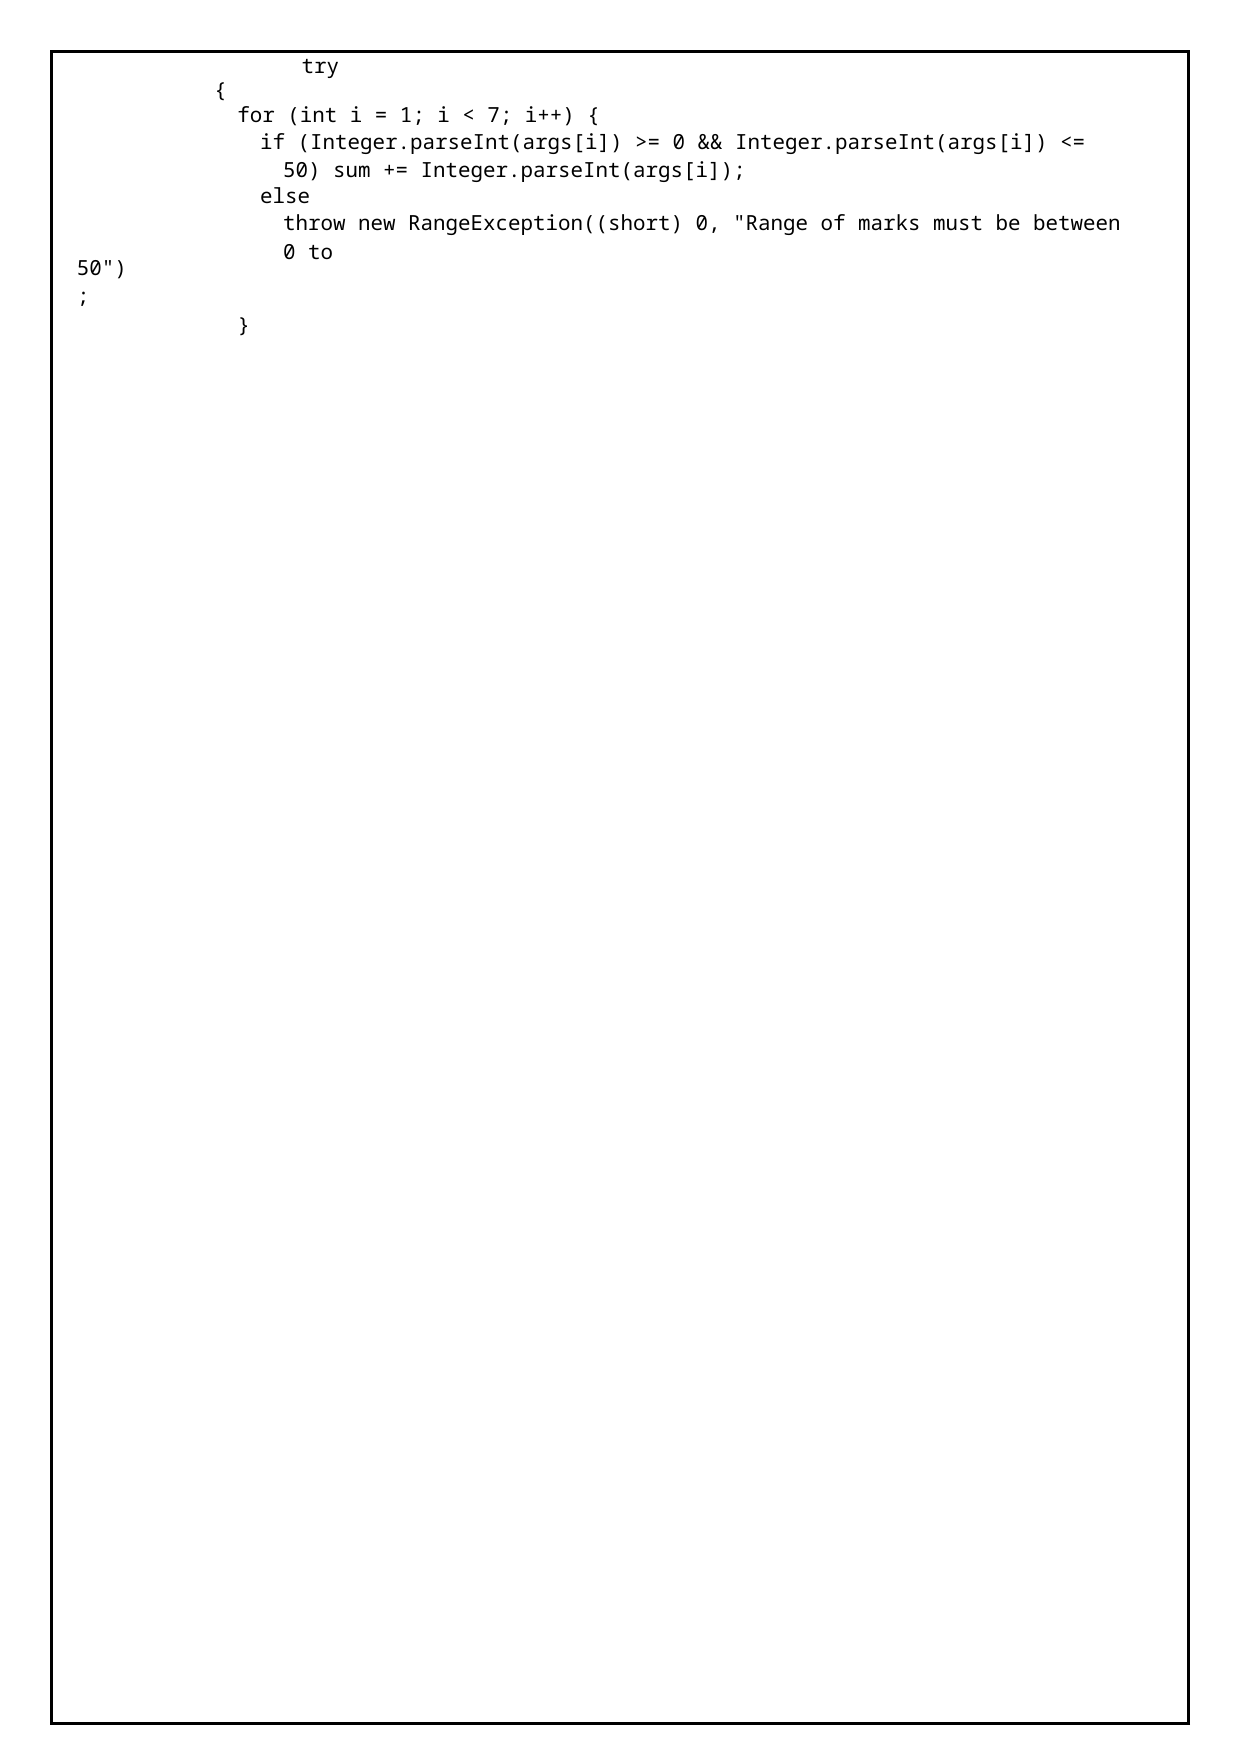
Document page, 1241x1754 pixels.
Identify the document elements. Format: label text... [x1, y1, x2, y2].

text } [237, 310, 1128, 338]
text if (Integer.parseInt(args[i]) >= 0 && Integer.parseInt(args[i]) <= 50) sum += Integer.parseInt(args[i]); [260, 127, 1088, 184]
text 50"); [77, 253, 138, 310]
text for (int i = 1; i < 7; i++) { [237, 103, 1128, 127]
text else [260, 184, 1128, 208]
text try [301, 54, 1128, 78]
text throw new RangeException((short) 0, "Range of marks must be between 0 to [283, 208, 1128, 265]
text { [214, 78, 1128, 103]
